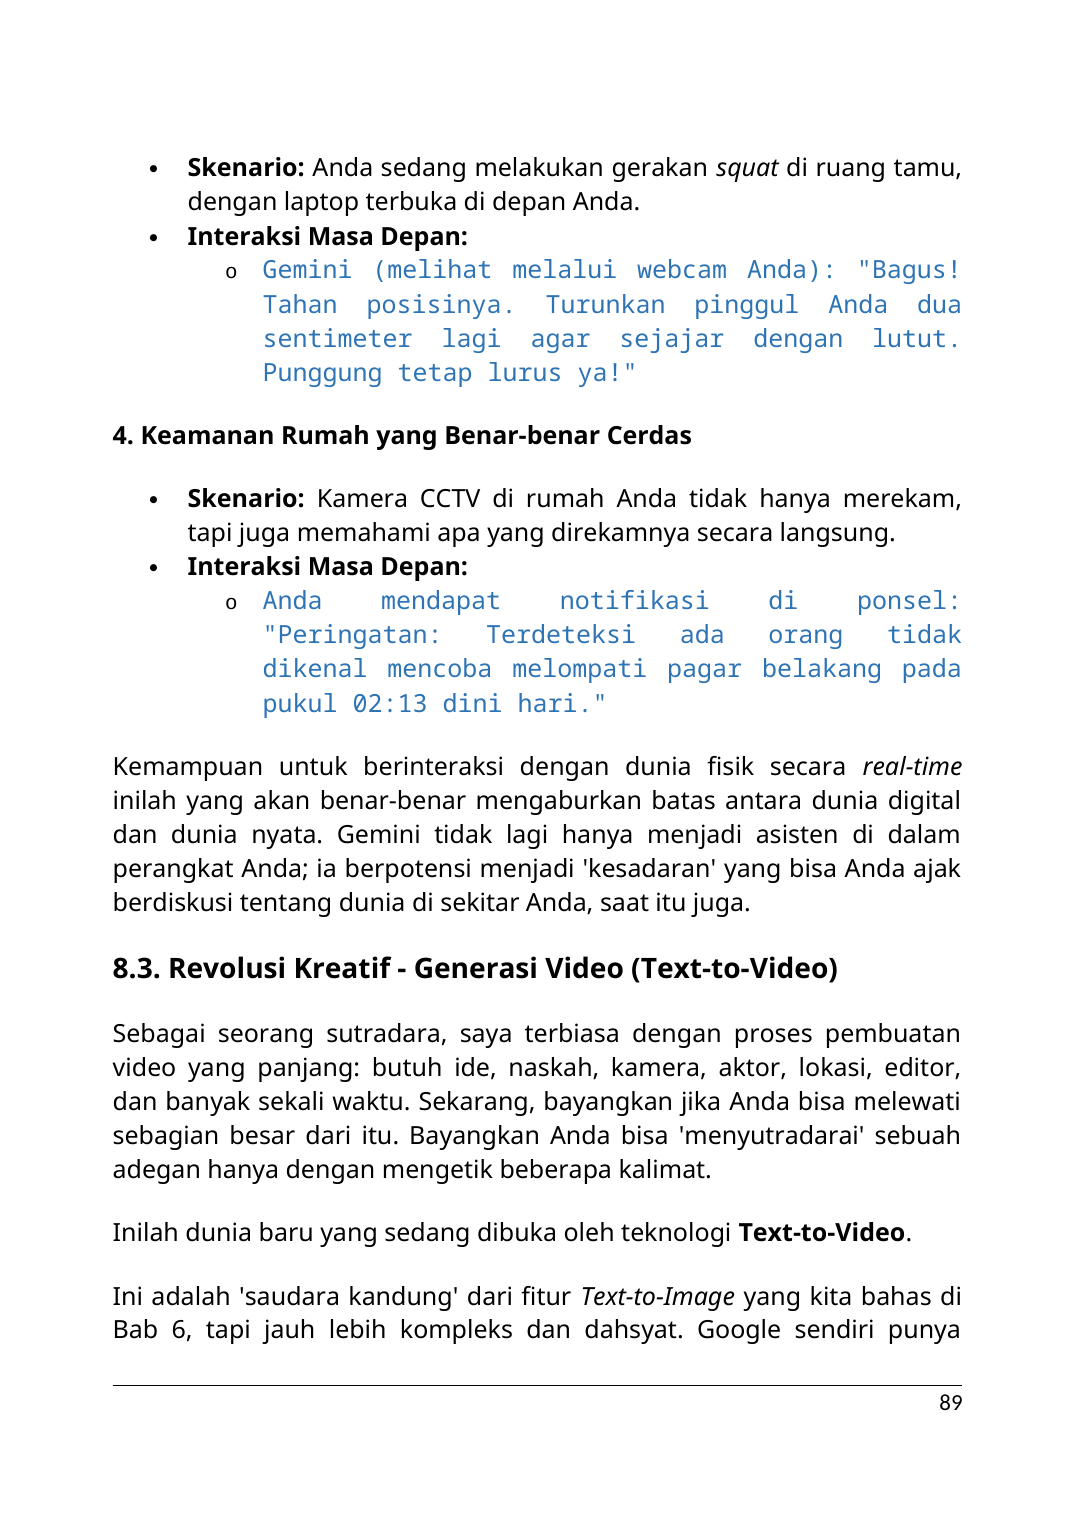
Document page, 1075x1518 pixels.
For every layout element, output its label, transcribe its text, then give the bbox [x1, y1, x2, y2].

list Anda mendapat notifikasi di ponsel: "Peringatan: Terdeteksi ada orang tidak dikenal mencoba melompati pagar belakang pada pukul 02:13 dini hari." [225, 583, 962, 719]
text Inilah dunia baru yang sedang dibuka oleh teknologi Text-to-Video. [112, 1215, 962, 1249]
list Gemini (melihat melalui webcam Anda): "Bagus! Tahan posisinya. Turunkan pinggul Anda dua sentimeter lagi agar sejajar dengan lutut. Punggung tetap lurus ya!" [225, 252, 962, 388]
text 8.3. Revolusi Kreatif - Generasi Video (Text-to-Video) [112, 948, 962, 986]
list Skenario: Kamera CCTV di rumah Anda tidak hanya merekam, tapi juga memahami apa yang direkamnya secara langsung. [150, 481, 962, 549]
text 4. Keamanan Rumah yang Benar-benar Cerdas [112, 418, 962, 452]
list Skenario: Anda sedang melakukan gerakan squat di ruang tamu, dengan laptop terbuka di depan Anda. [150, 150, 962, 218]
text Sebagai seorang sutradara, saya terbiasa dengan proses pembuatan video yang panjang: butuh ide, naskah, kamera, aktor, lokasi, editor, dan banyak sekali waktu. Sekarang, bayangkan jika Anda bisa melewati sebagian besar dari itu. Bayangkan Anda bisa 'menyutradarai' sebuah adegan hanya dengan mengetik beberapa kalimat. [112, 1015, 962, 1186]
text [112, 1278, 962, 1346]
list Interaksi Masa Depan: [150, 549, 962, 583]
text Kemampuan untuk berinteraksi dengan dunia fisik secara real-time inilah yang akan benar-benar mengaburkan batas antara dunia digital dan dunia nyata. Gemini tidak lagi hanya menjadi asisten di dalam perangkat Anda; ia berpotensi menjadi 'kesadaran' yang bisa Anda ajak berdiskusi tentang dunia di sekitar Anda, saat itu juga. [112, 748, 962, 919]
list Interaksi Masa Depan: [150, 218, 962, 252]
